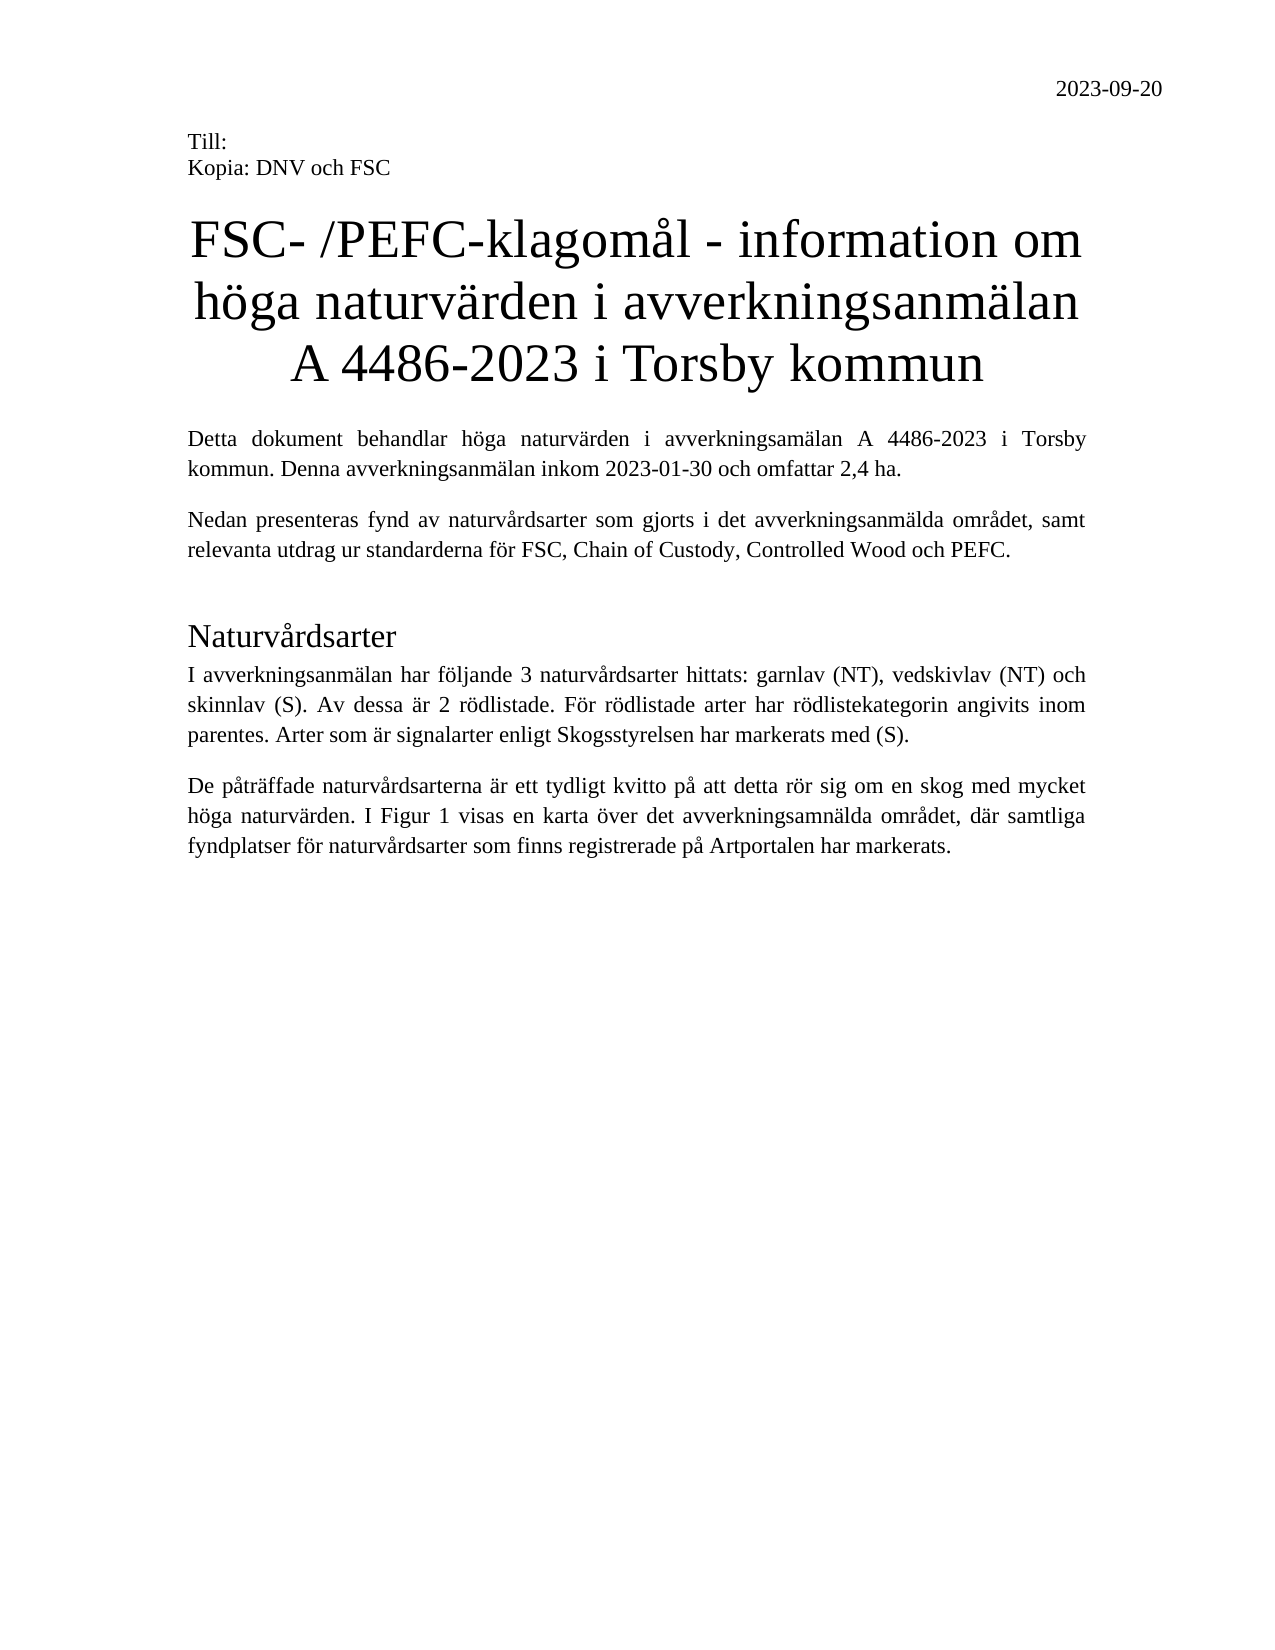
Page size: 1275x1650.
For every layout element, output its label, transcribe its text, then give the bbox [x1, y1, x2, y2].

text De påträffade naturvårdsarterna är ett tydligt kvitto på att detta rör sig om en skog med mycket höga naturvärden. I Figur 1 visas en karta över det avverkningsamnälda området, där samtliga fyndplatser för naturvårdsarter som finns registrerade på Artportalen har markerats. [187, 772, 1087, 859]
subtitle Naturvårdsarter [187, 617, 1087, 655]
title FSC- /PEFC-klagomål - information om höga naturvärden i avverkningsanmälan A 4486-2023 i Torsby kommun [187, 207, 1087, 394]
text Detta dokument behandlar höga naturvärden i avverkningsamälan A 4486-2023 i Torsby kommun. Denna avverkningsanmälan inkom 2023-01-30 och omfattar 2,4 ha. [187, 425, 1087, 481]
text Nedan presenteras fynd av naturvårdsarter som gjorts i det avverkningsanmälda området, samt relevanta utdrag ur standarderna för FSC, Chain of Custody, Controlled Wood och PEFC. [187, 506, 1087, 563]
text I avverkningsanmälan har följande 3 naturvårdsarter hittats: garnlav (NT), vedskivlav (NT) och skinnlav (S). Av dessa är 2 rödlistade. För rödlistade arter har rödlistekategorin angivits inom parentes. Arter som är signalarter enligt Skogsstyrelsen har markerats med (S). [187, 661, 1087, 747]
